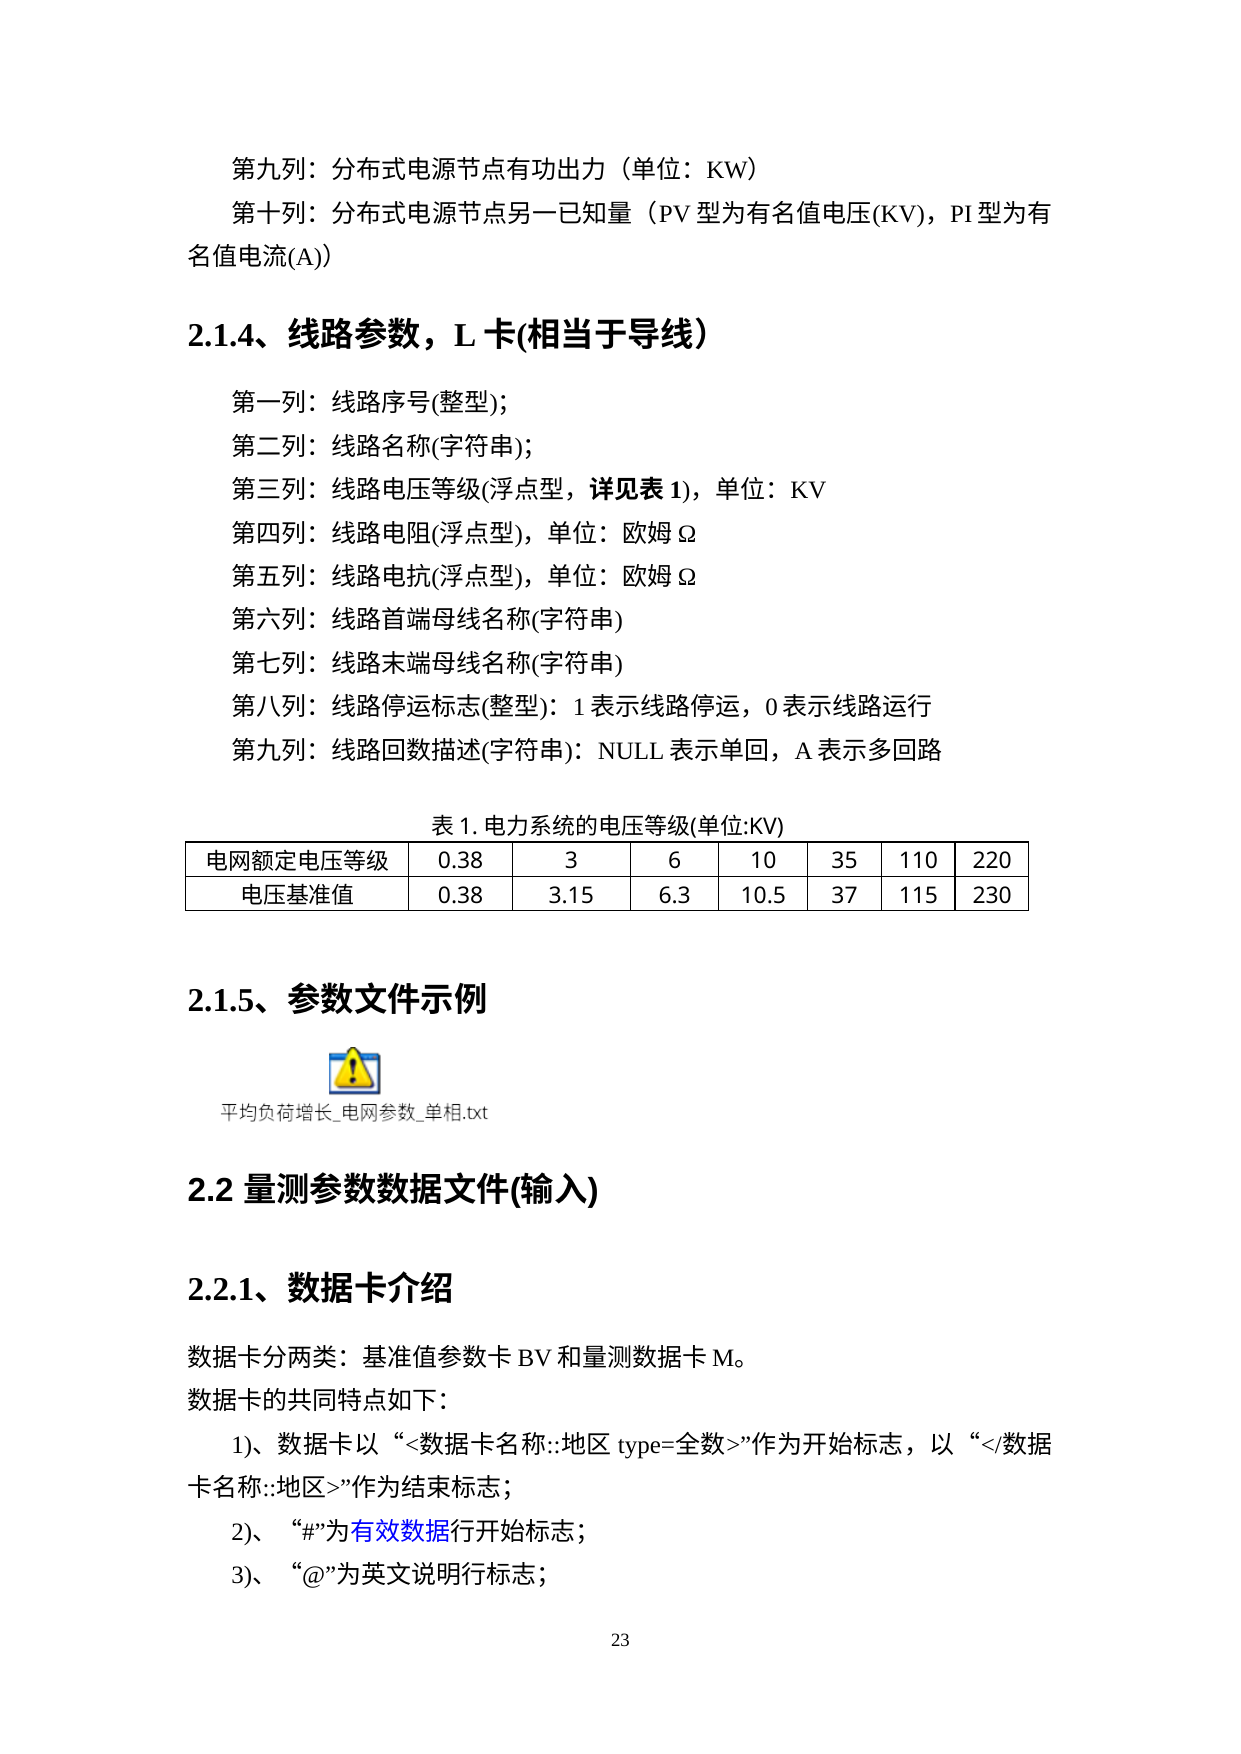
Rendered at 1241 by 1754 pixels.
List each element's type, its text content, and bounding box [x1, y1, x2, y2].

text 数据卡的共同特点如下：huju [187, 1381, 1053, 1417]
table_cell 0.38 [409, 843, 512, 876]
text 数据卡分两类：基准值参数卡BV和量测数据卡M。 [187, 1337, 1053, 1373]
subtitle 2.2.1、数据卡介绍 [187, 1262, 1053, 1310]
text 第一列：线路序号(整型)； [187, 383, 1053, 419]
text 第三列：线路电压等级(浮点型，详见表1)，单位：KV [187, 469, 1053, 506]
text 第九列：线路回数描述(字符串)：NULL表示单回，A表示多回路 [187, 730, 1053, 766]
table_cell 6 [631, 843, 718, 876]
table_cell 220 [956, 843, 1028, 876]
table_cell 10.5 [719, 877, 807, 910]
text 第二列：线路名称(字符串)； [187, 426, 1053, 462]
table_cell 6.3 [631, 877, 718, 910]
table_cell 3 [513, 843, 630, 876]
text 第十列：分布式电源节点另一已知量（PV型为有名值电压(KV)，PI型为有名值电流(A)） [187, 193, 1053, 273]
subtitle 2.2 量测参数数据文件(输入) [187, 1162, 1053, 1211]
text 第五列：线路电抗(浮点型)，单位：欧姆Ω [187, 556, 1053, 593]
text 第九列：分布式电源节点有功出力（单位：KW） [187, 150, 1053, 186]
text 第七列：线路末端母线名称(字符串) [187, 643, 1053, 679]
text 第六列：线路首端母线名称(字符串) [187, 600, 1053, 636]
table_cell 10 [719, 843, 807, 876]
text 3)、“@”为英文说明行标志； [187, 1554, 1053, 1591]
table_cell 37 [808, 877, 881, 910]
table_cell 电压基准值 [186, 877, 408, 910]
table_cell 115 [882, 877, 954, 910]
table_header 表1. 电力系统的电压等级(单位:KV) [186, 808, 1029, 841]
table_cell 230 [956, 877, 1028, 910]
text 2)、“#”为有效数据行开始标志； [187, 1511, 1053, 1547]
text 第四列：线路电阻(浮点型)，单位：欧姆Ω [187, 513, 1053, 549]
subtitle 2.1.4、线路参数，L卡(相当于导线） [187, 307, 1053, 356]
text 1)、数据卡以“<数据卡名称::地区 type=全数>”作为开始标志，以“</数据卡名称::地区>”作为结束标志； [187, 1424, 1053, 1504]
table_cell 0.38 [409, 877, 512, 910]
table_cell 3.15 [513, 877, 630, 910]
table_cell 电网额定电压等级 [186, 843, 408, 876]
table_cell 35 [808, 843, 881, 876]
subtitle 2.1.5、参数文件示例 [187, 973, 1053, 1021]
table_cell 110 [882, 843, 954, 876]
text 第八列：线路停运标志(整型)：1表示线路停运，0表示线路运行 [187, 687, 1053, 723]
